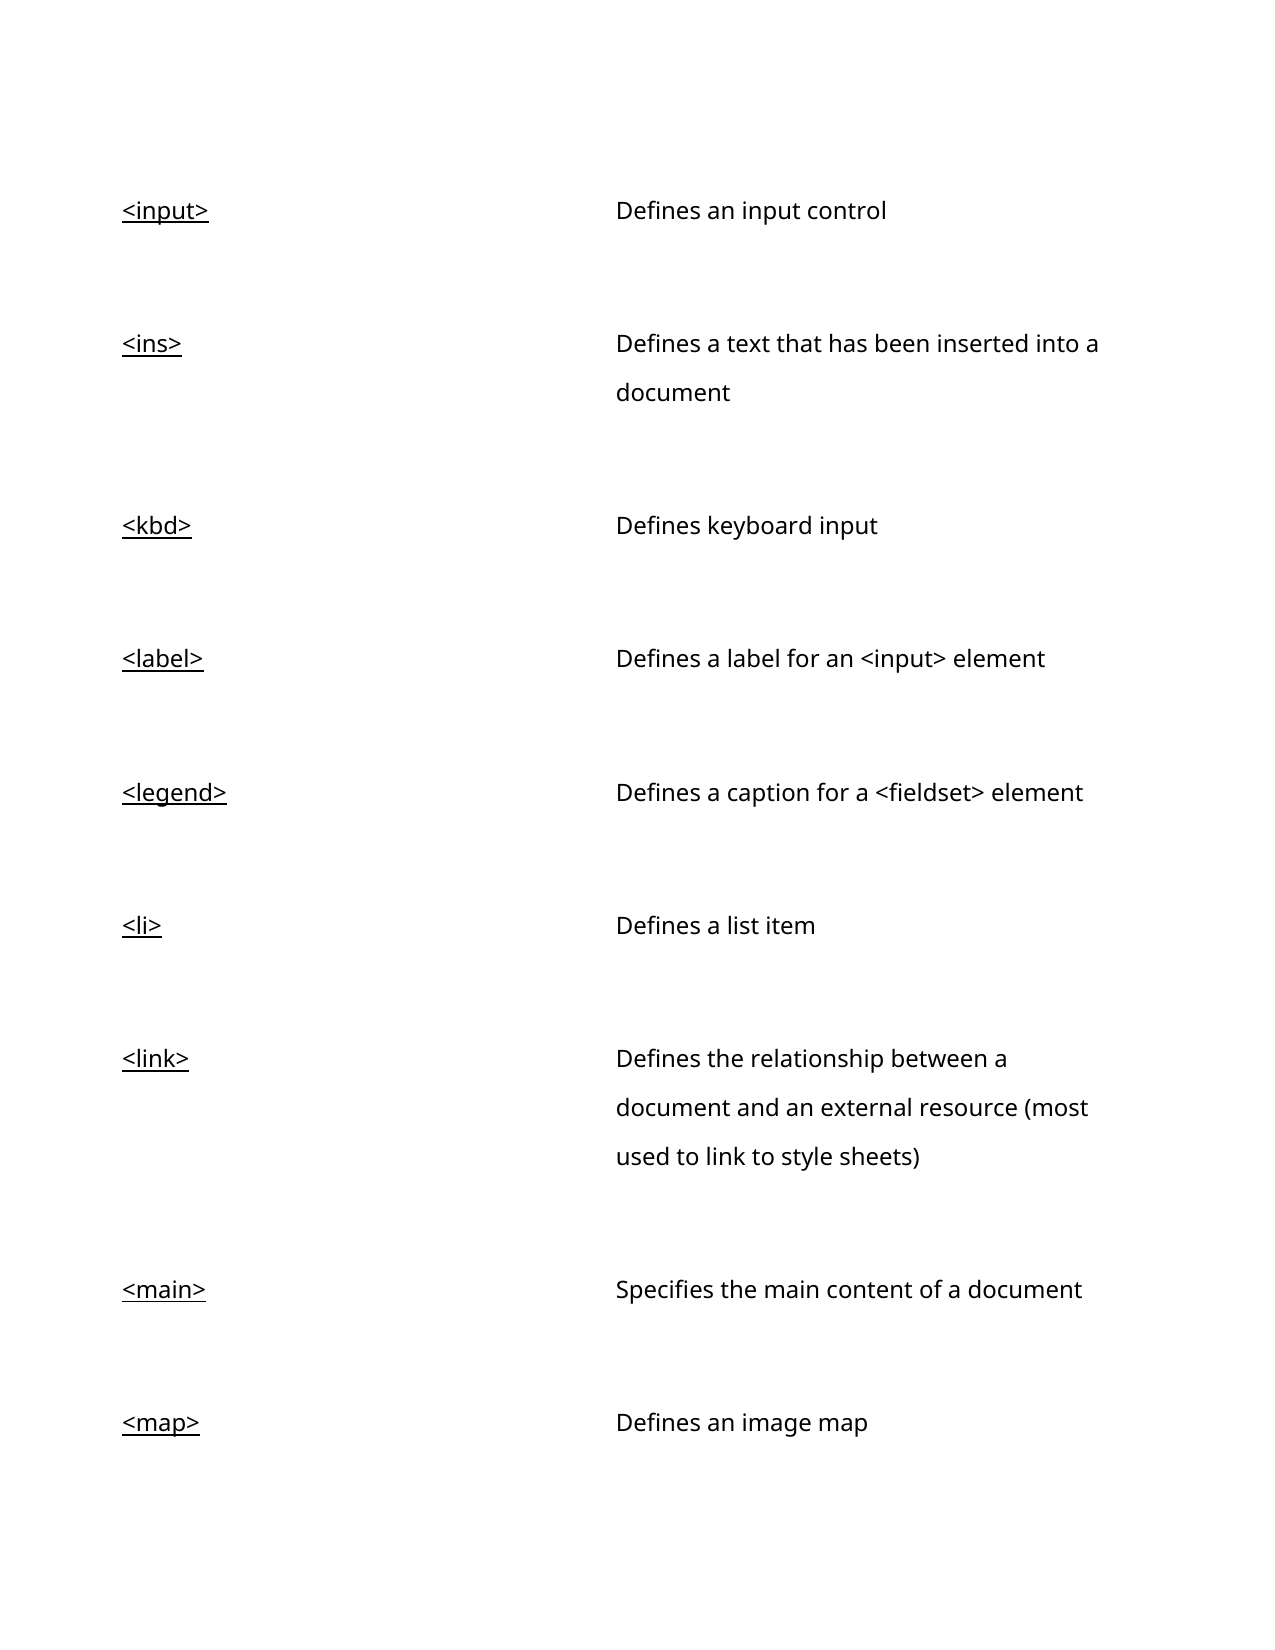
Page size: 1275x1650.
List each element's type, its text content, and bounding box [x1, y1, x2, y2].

table_cell <li> [97, 865, 603, 998]
table_cell Defines an input control [603, 150, 1125, 283]
table_cell Defines a list item [603, 865, 1125, 998]
table_cell <legend> [97, 732, 603, 865]
table_cell <input> [97, 150, 603, 283]
table_cell Defines a label for an <input> element [603, 599, 1125, 732]
table_cell <main> [97, 1229, 603, 1362]
table_cell Defines a text that has been inserted into a document [603, 283, 1125, 465]
table_cell <ins> [97, 283, 603, 465]
table_cell Defines keyboard input [603, 465, 1125, 598]
table_cell <map> [97, 1363, 603, 1496]
table_cell <label> [97, 599, 603, 732]
table_cell <link> [97, 998, 603, 1229]
table_cell Defines an image map [603, 1363, 1125, 1496]
table_cell Defines a caption for a <fieldset> element [603, 732, 1125, 865]
table_cell Defines the relationship between a document and an external resource (most used to link to style sheets) [603, 998, 1125, 1229]
table_cell <kbd> [97, 465, 603, 598]
table_cell Specifies the main content of a document [603, 1229, 1125, 1362]
